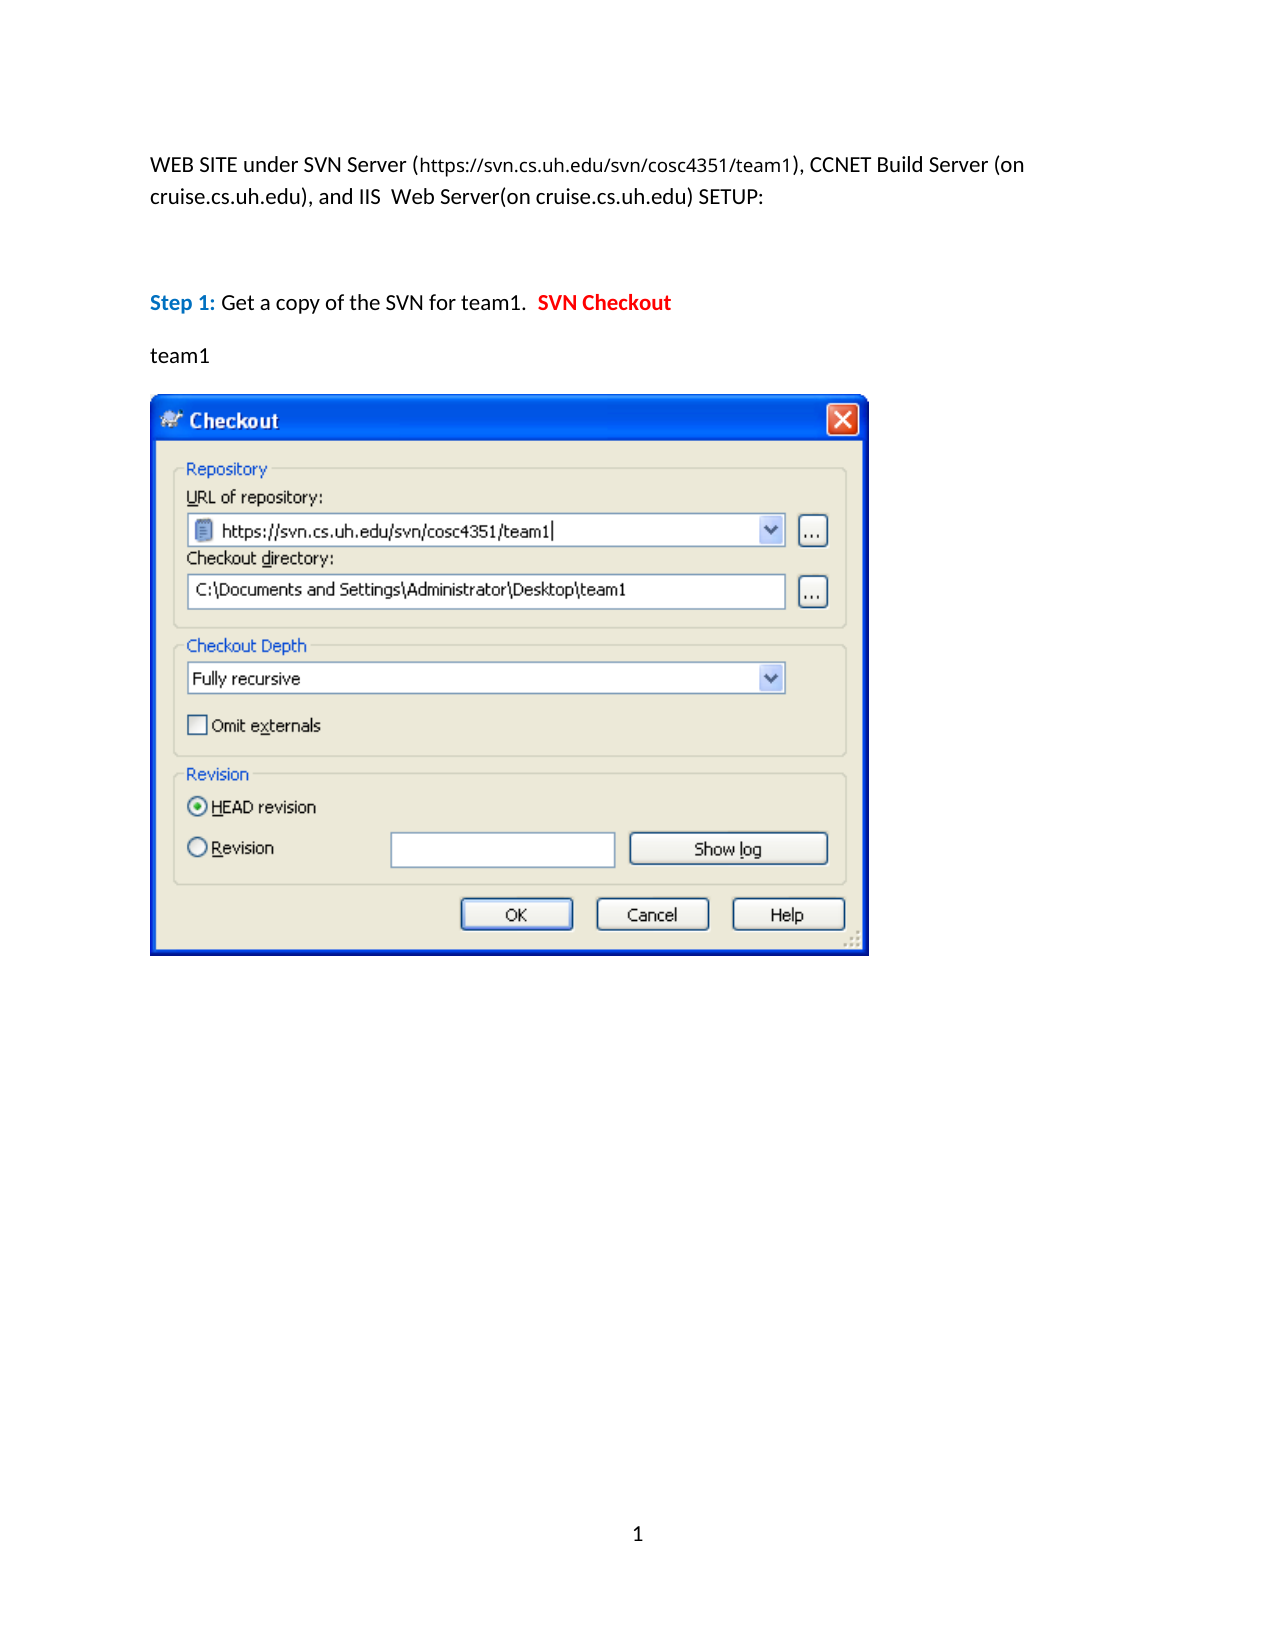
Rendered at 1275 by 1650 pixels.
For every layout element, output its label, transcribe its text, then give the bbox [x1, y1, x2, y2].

text Step 1: Get a copy of the SVN for team1. SVN Checkout [150, 288, 1125, 316]
text WEB SITE under SVN Server (https://svn.cs.uh.edu/svn/cosc4351/team1), CCNET Build Server (on cruise.cs.uh.edu), and IIS Web Server(on cruise.cs.uh.edu) SETUP: [150, 150, 1125, 210]
text team1 [150, 341, 1125, 369]
picture [150, 394, 869, 956]
